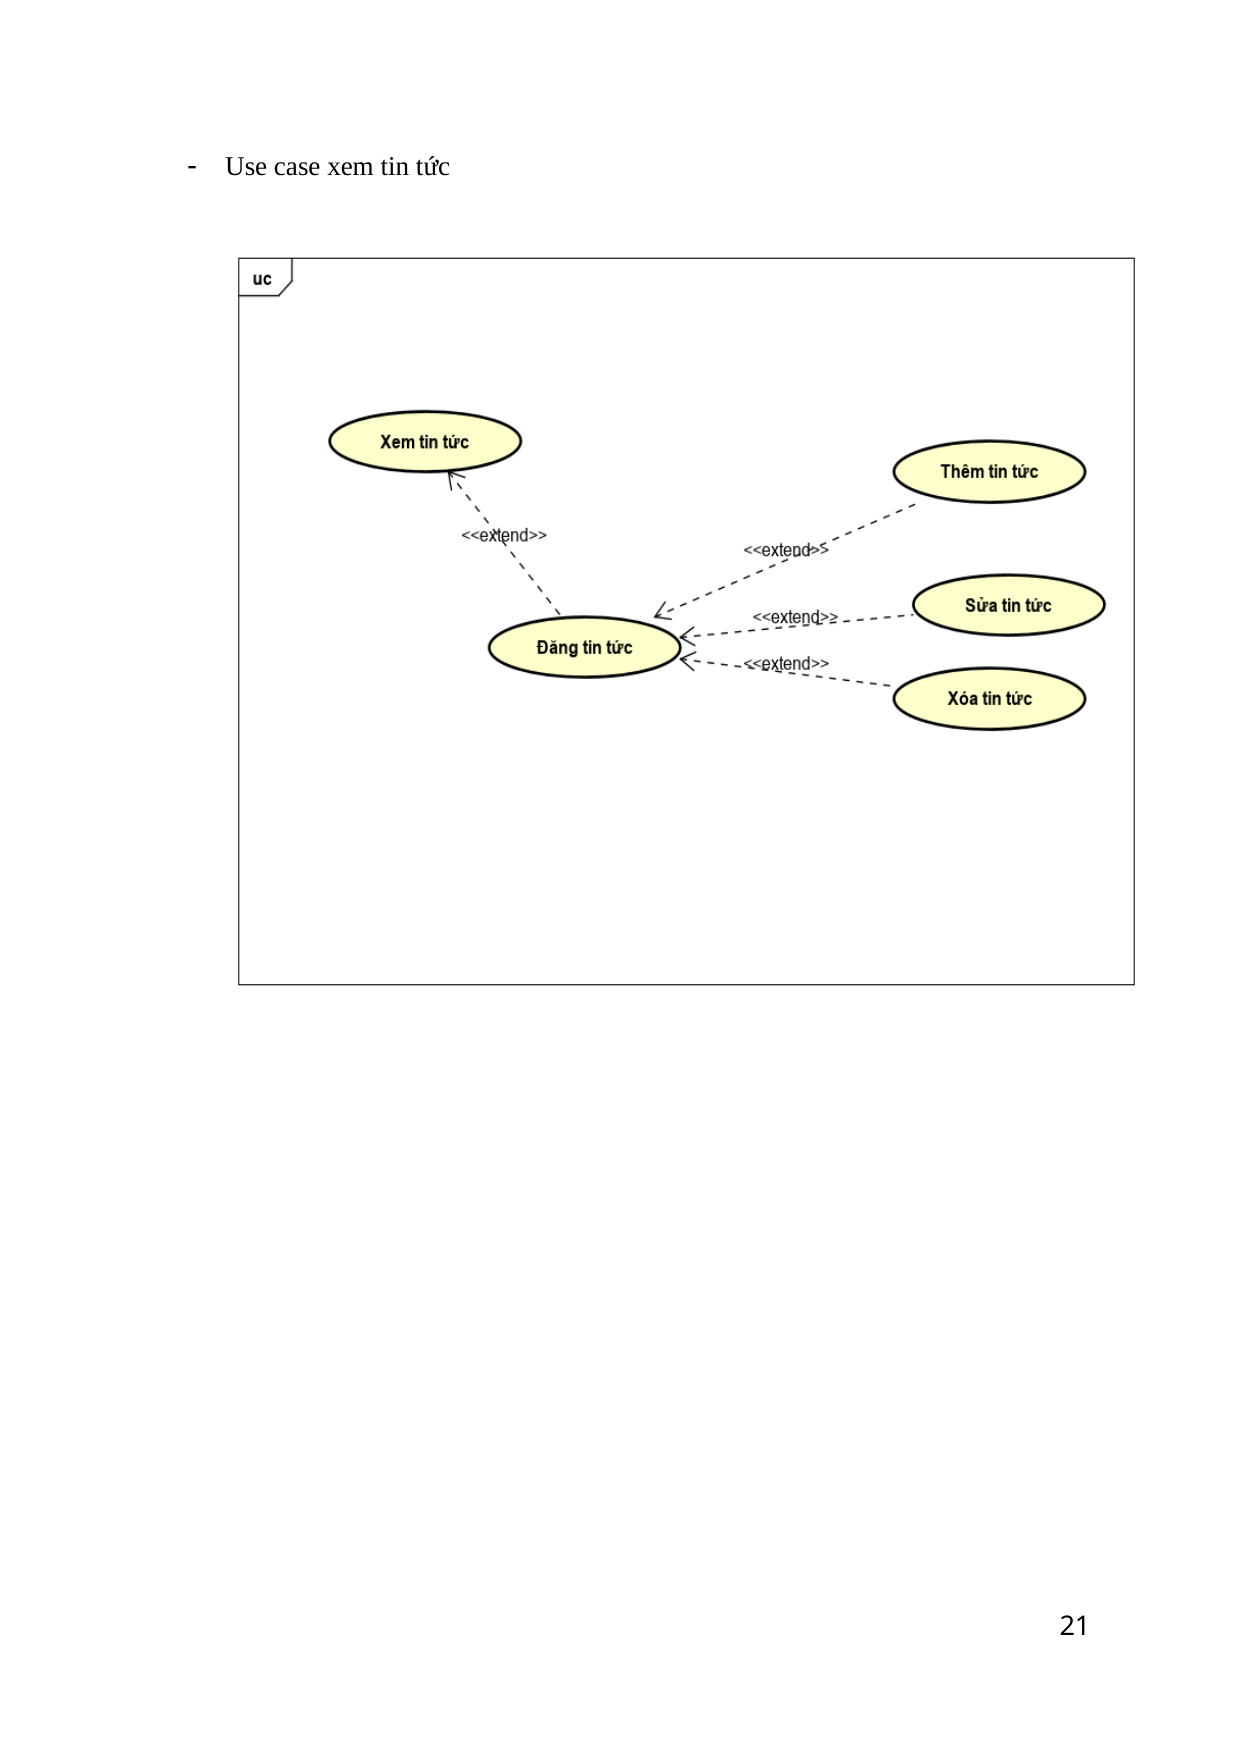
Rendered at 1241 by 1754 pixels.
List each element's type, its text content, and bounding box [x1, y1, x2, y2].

picture [225, 243, 1147, 999]
